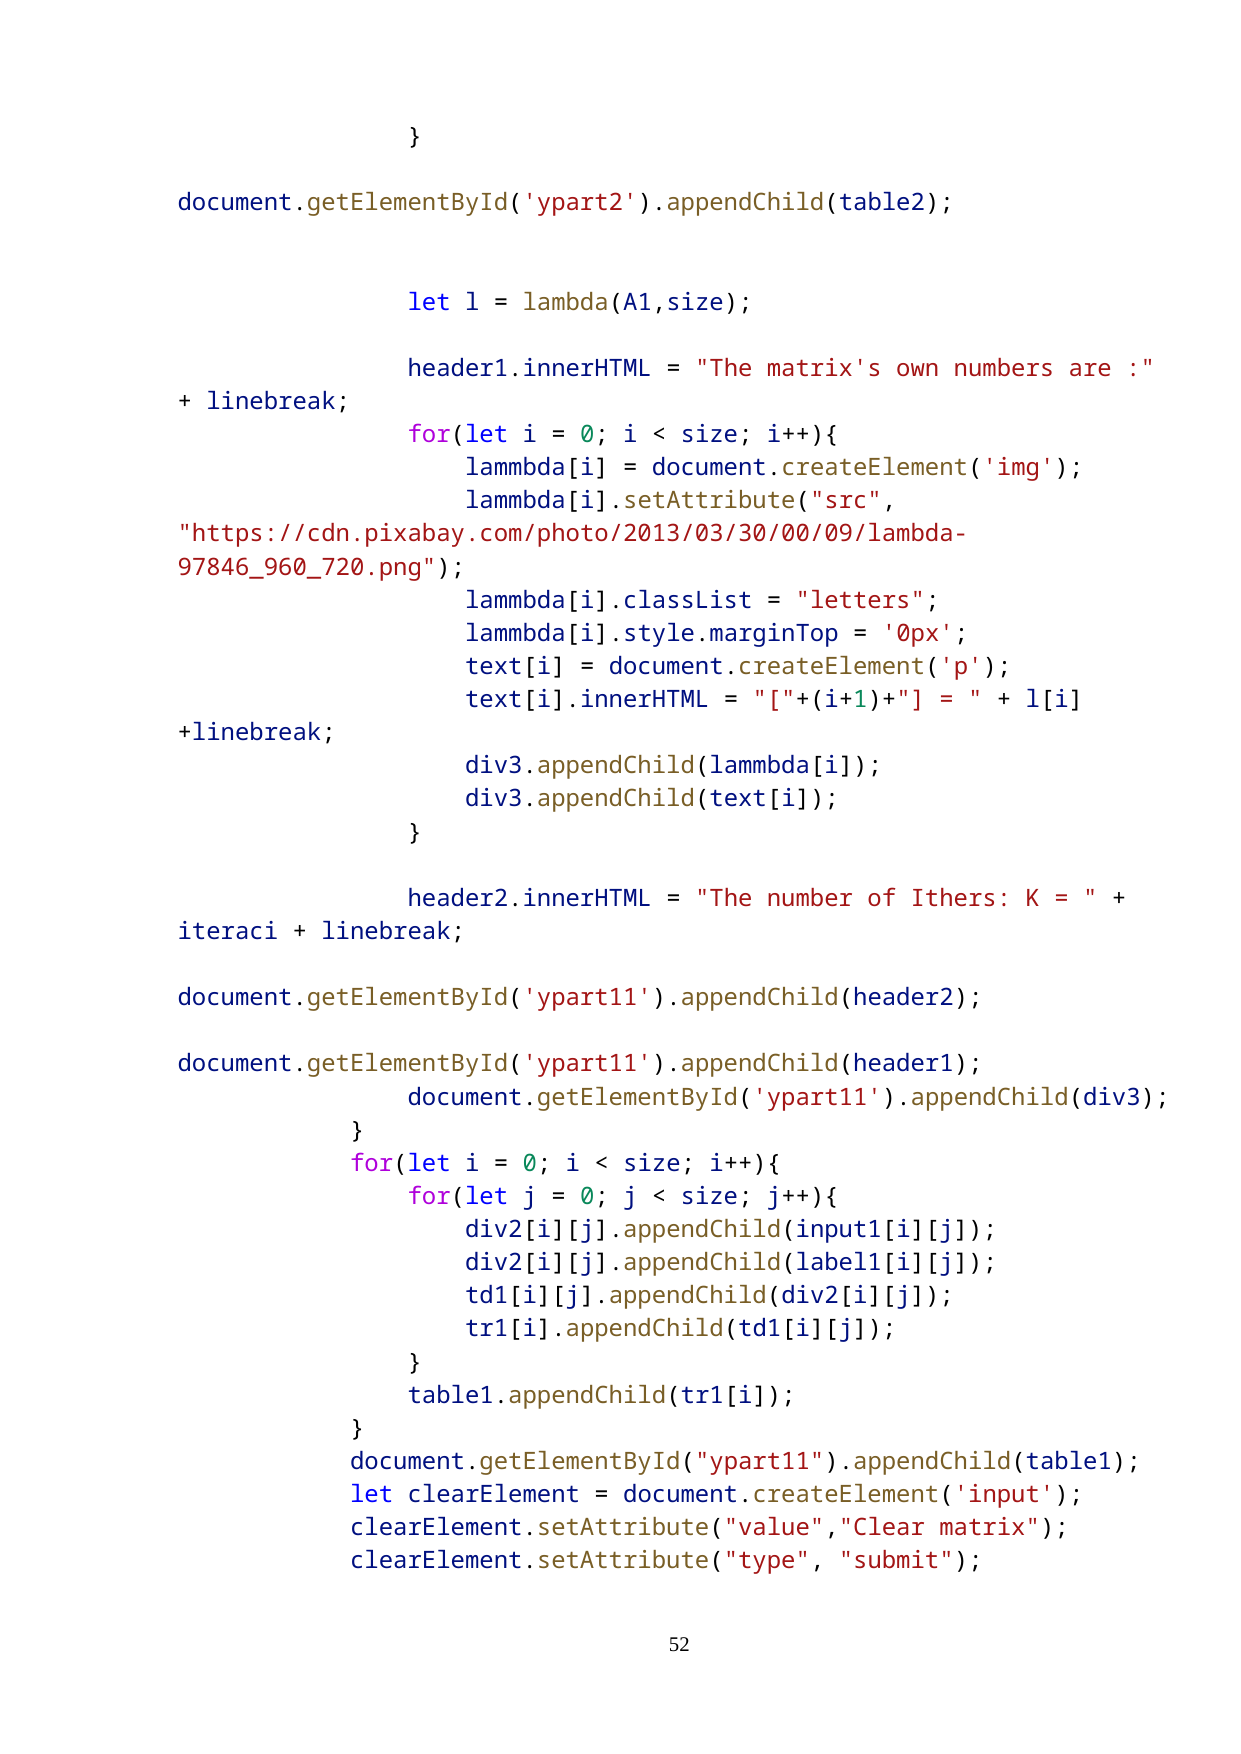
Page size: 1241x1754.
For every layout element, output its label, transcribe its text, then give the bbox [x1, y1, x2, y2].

text text[i].innerHTML = "["+(i+1)+"] = " + l[i]+linebreak; [177, 681, 1181, 747]
text for(let i = 0; i < size; i++){ [177, 1145, 1181, 1178]
text document.getElementById('ypart11').appendChild(header2); [177, 946, 1181, 1012]
text div3.appendChild(lammbda[i]); [177, 747, 1181, 781]
text } [177, 1344, 1181, 1377]
text clearElement.setAttribute("value","Clear matrix"); [177, 1509, 1181, 1542]
text div2[i][j].appendChild(label1[i][j]); [177, 1244, 1181, 1277]
text text[i] = document.createElement('p'); [177, 648, 1181, 681]
text clearElement.setAttribute("type", "submit"); [177, 1542, 1181, 1576]
text header1.innerHTML = "The matrix's own numbers are :" + linebreak; [177, 350, 1181, 416]
text lammbda[i].style.marginTop = '0px'; [177, 615, 1181, 648]
text } [177, 1112, 1181, 1145]
text div2[i][j].appendChild(input1[i][j]); [177, 1211, 1181, 1244]
text tr1[i].appendChild(td1[i][j]); [177, 1311, 1181, 1344]
text lammbda[i] = document.createElement('img'); [177, 449, 1181, 482]
text for(let j = 0; j < size; j++){ [177, 1178, 1181, 1211]
text } [177, 814, 1181, 847]
text div3.appendChild(text[i]); [177, 781, 1181, 814]
text let l = lambda(A1,size); [177, 284, 1181, 317]
text } [177, 118, 1181, 151]
text document.getElementById('ypart2').appendChild(table2); [177, 151, 1181, 217]
text lammbda[i].setAttribute("src", "https://cdn.pixabay.com/photo/2013/03/30/00/09/lambda-97846_960_720.png"); [177, 482, 1181, 582]
text td1[i][j].appendChild(div2[i][j]); [177, 1277, 1181, 1311]
text document.getElementById('ypart11').appendChild(div3); [177, 1079, 1181, 1112]
text } [177, 1410, 1181, 1443]
text document.getElementById("ypart11").appendChild(table1); [177, 1443, 1181, 1476]
text table1.appendChild(tr1[i]); [177, 1377, 1181, 1410]
text document.getElementById('ypart11').appendChild(header1); [177, 1012, 1181, 1079]
text header2.innerHTML = "The number of Ithers: K = " + iteraci + linebreak; [177, 880, 1181, 946]
text let clearElement = document.createElement('input'); [177, 1476, 1181, 1509]
text lammbda[i].classList = "letters"; [177, 582, 1181, 615]
text for(let i = 0; i < size; i++){ [177, 416, 1181, 449]
